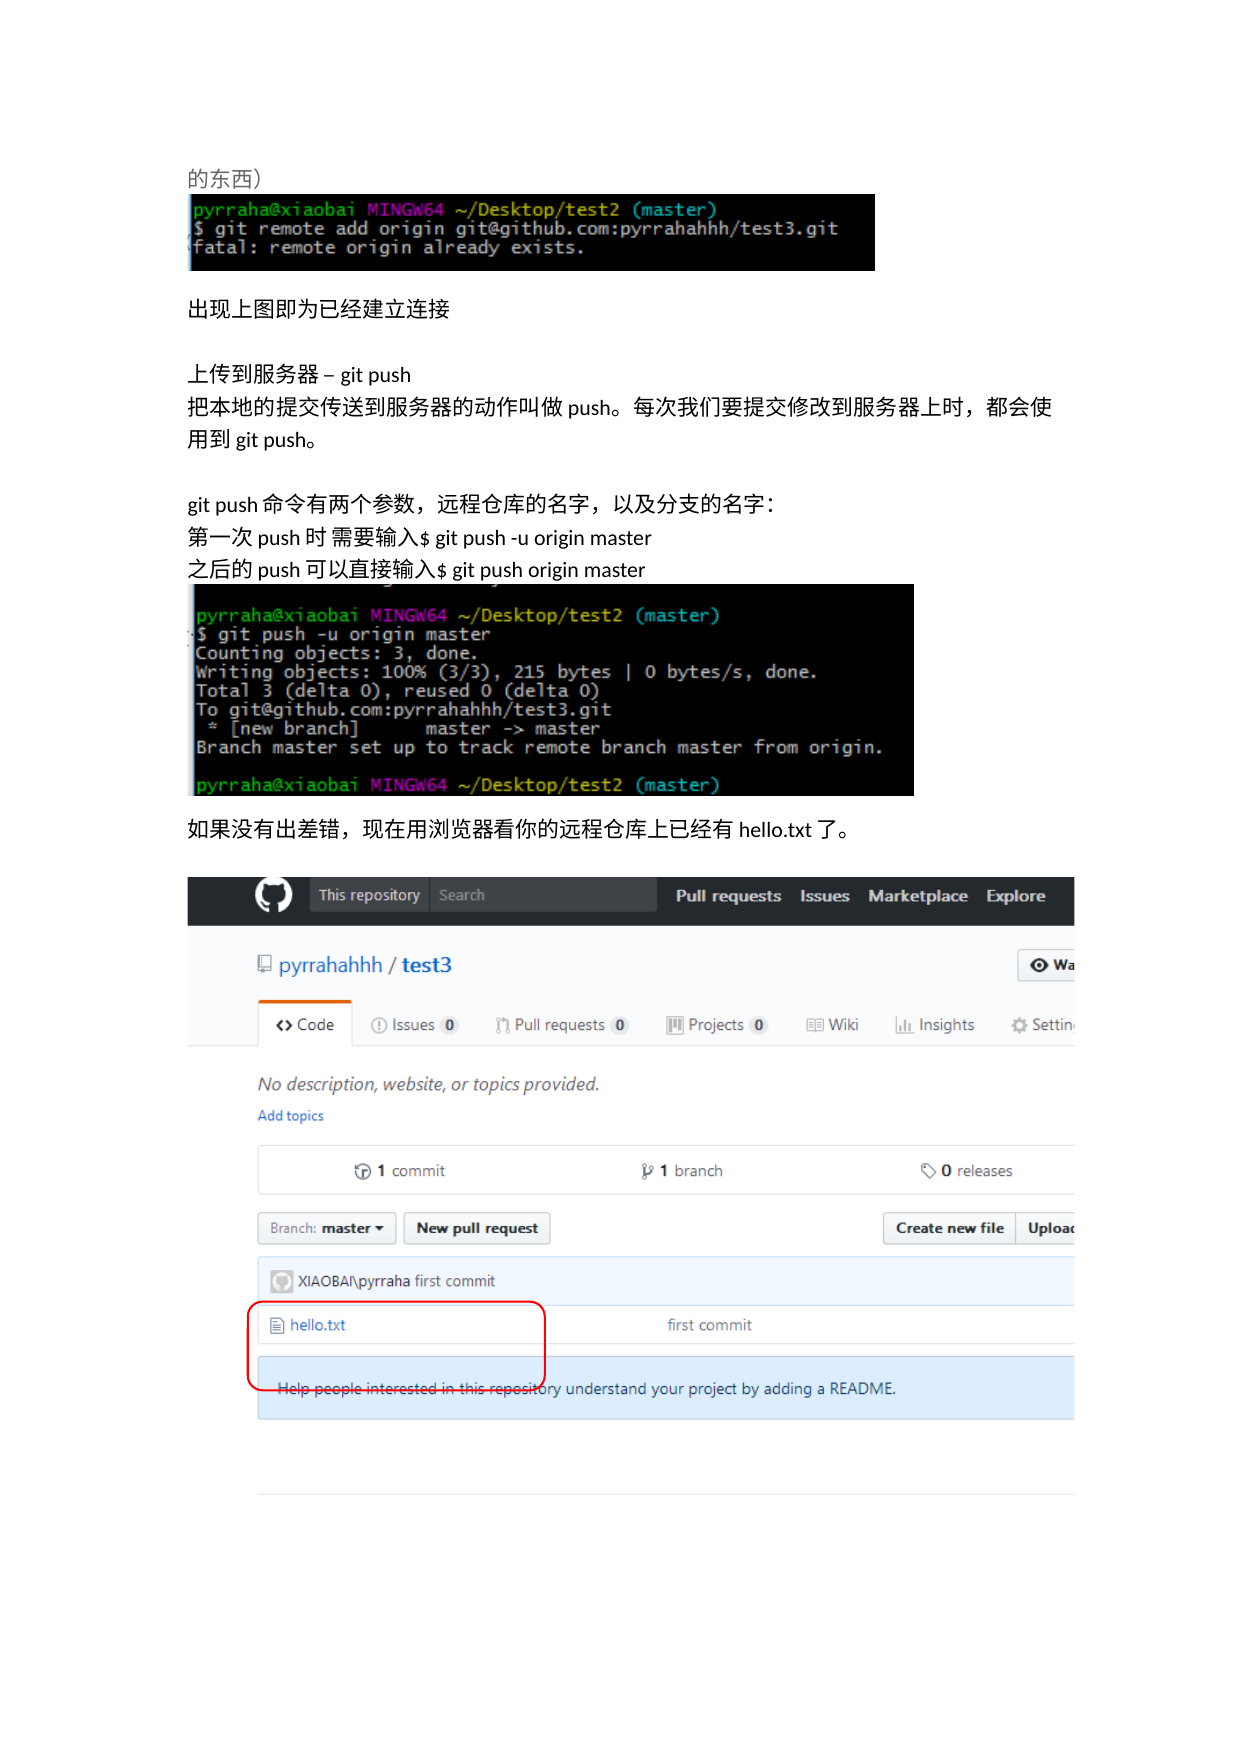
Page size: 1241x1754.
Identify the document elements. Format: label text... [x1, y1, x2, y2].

text 之后的push可以直接输入$ git push origin master [187, 552, 1053, 584]
text 上传到服务器 – git push [187, 357, 1053, 389]
text 把本地的提交传送到服务器的动作叫做push。每次我们要提交修改到服务器上时，都会使用到git push。 [187, 389, 1053, 454]
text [187, 162, 1053, 194]
picture [187, 584, 914, 796]
text git push命令有两个参数，远程仓库的名字，以及分支的名字： [187, 487, 1053, 519]
text 出现上图即为已经建立连接 [187, 292, 1053, 324]
picture [187, 194, 875, 271]
text 如果没有出差错，现在用浏览器看你的远程仓库上已经有hello.txt了。 [187, 812, 1053, 844]
text 第一次push时 需要输入$ git push -u origin master [187, 519, 1053, 552]
picture [187, 877, 1075, 1502]
